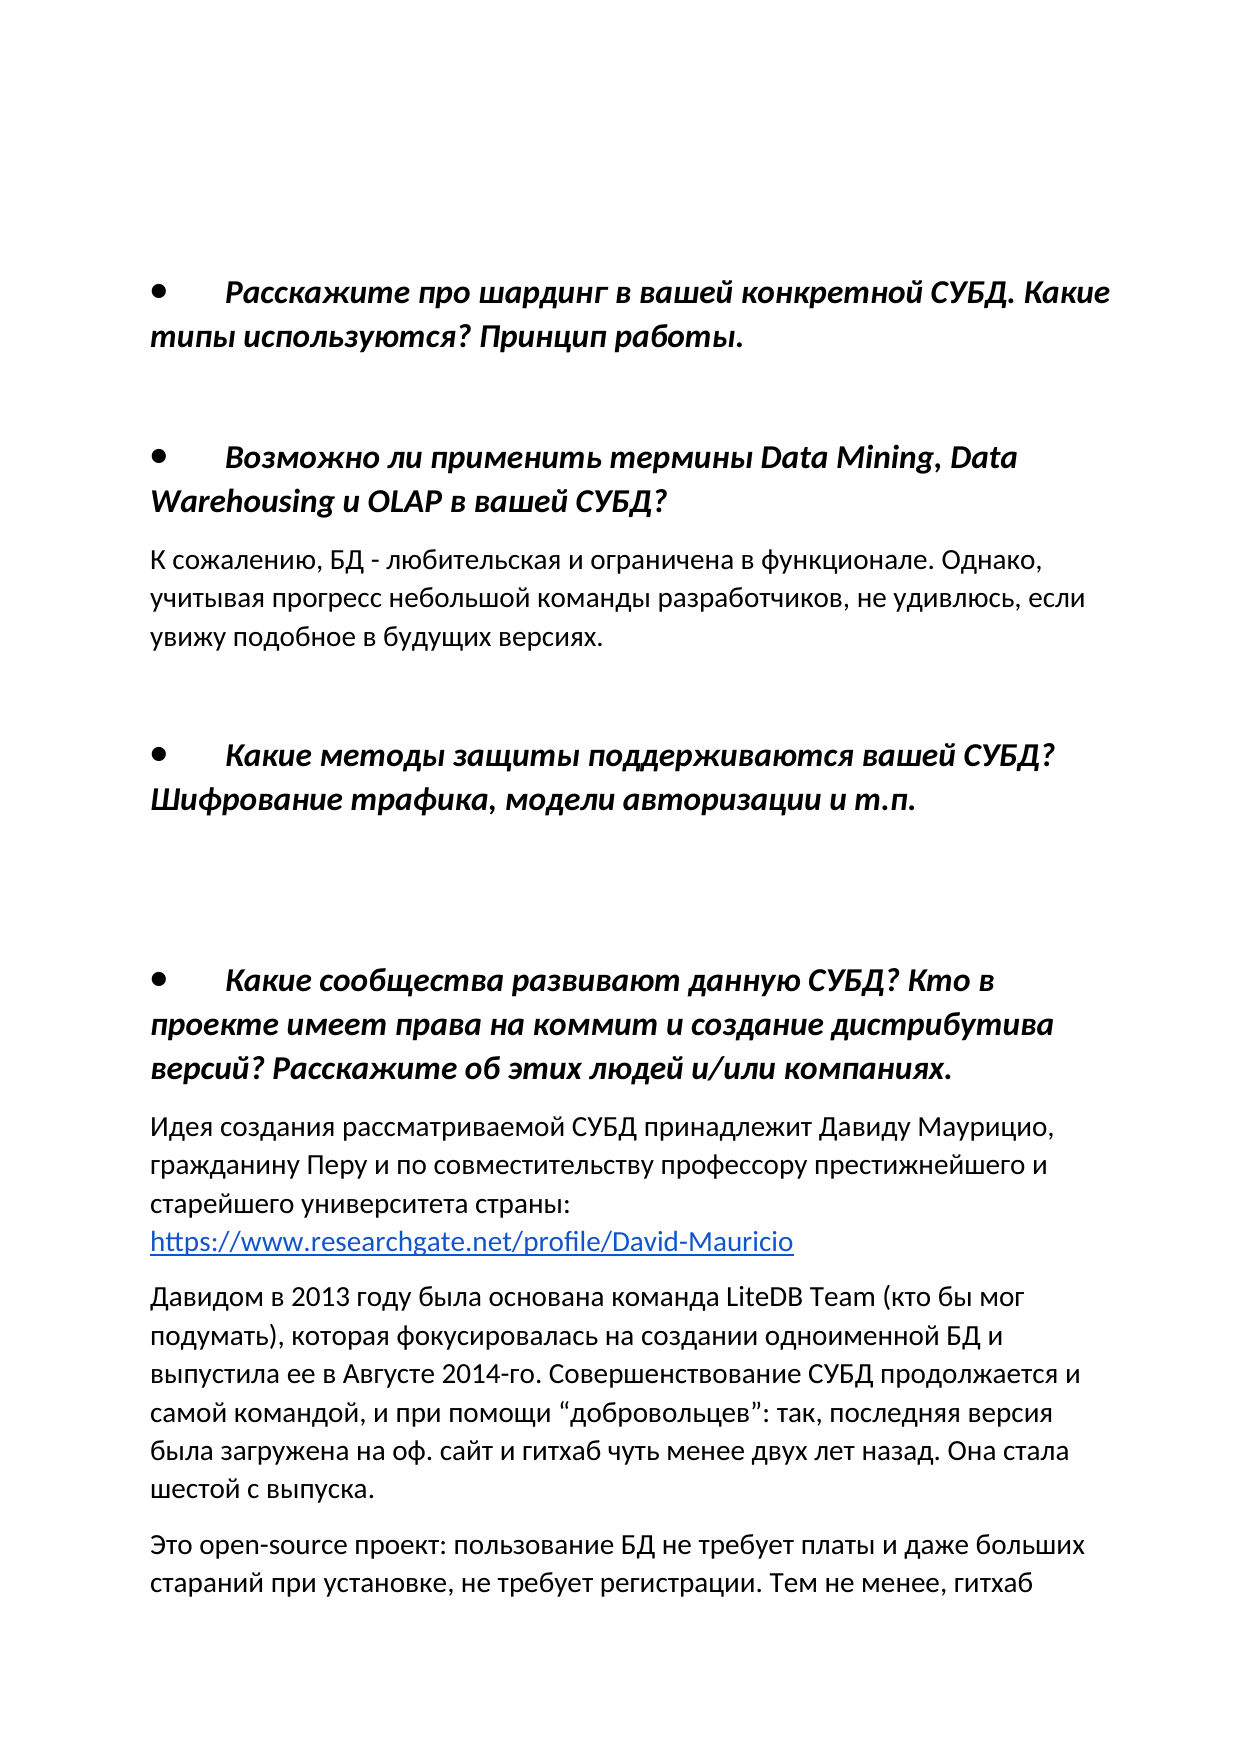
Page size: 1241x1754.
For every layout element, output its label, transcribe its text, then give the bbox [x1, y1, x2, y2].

text Давидом в 2013 году была основана команда LiteDB Team (кто бы мог подумать), которая фокусировалась на создании одноименной БД и выпустила ее в Августе 2014-го. Совершенствование СУБД продолжается и самой командой, и при помощи “добровольцев”: так, последняя версия была загружена на оф. сайт и гитхаб чуть менее двух лет назад. Она стала шестой с выпуска. [150, 1278, 1124, 1506]
text ⦁ Расскажите про шардинг в вашей конкретной СУБД. Какие типы используются? Принцип работы. [150, 271, 1124, 356]
text ⦁ Какие сообщества развивают данную СУБД? Кто в проекте имеет права на коммит и создание дистрибутива версий? Расскажите об этих людей и/или компаниях. [150, 959, 1124, 1088]
text ⦁ Какие методы защиты поддерживаются вашей СУБД? Шифрование трафика, модели авторизации и т.п. [150, 734, 1124, 818]
text ⦁ Возможно ли применить термины Data Mining, Data Warehousing и OLAP в вашей СУБД? [150, 436, 1124, 521]
text К сожалению, БД - любительская и ограничена в функционале. Однако, учитывая прогресс небольшой команды разработчиков, не удивлюсь, если увижу подобное в будущих версиях. [150, 541, 1124, 653]
text Идея создания рассматриваемой СУБД принадлежит Давиду Маурицио, гражданину Перу и по совместительству профессору престижнейшего и старейшего университета страны: https://www.researchgate.net/profile/David-Mauricio [150, 1108, 1124, 1259]
